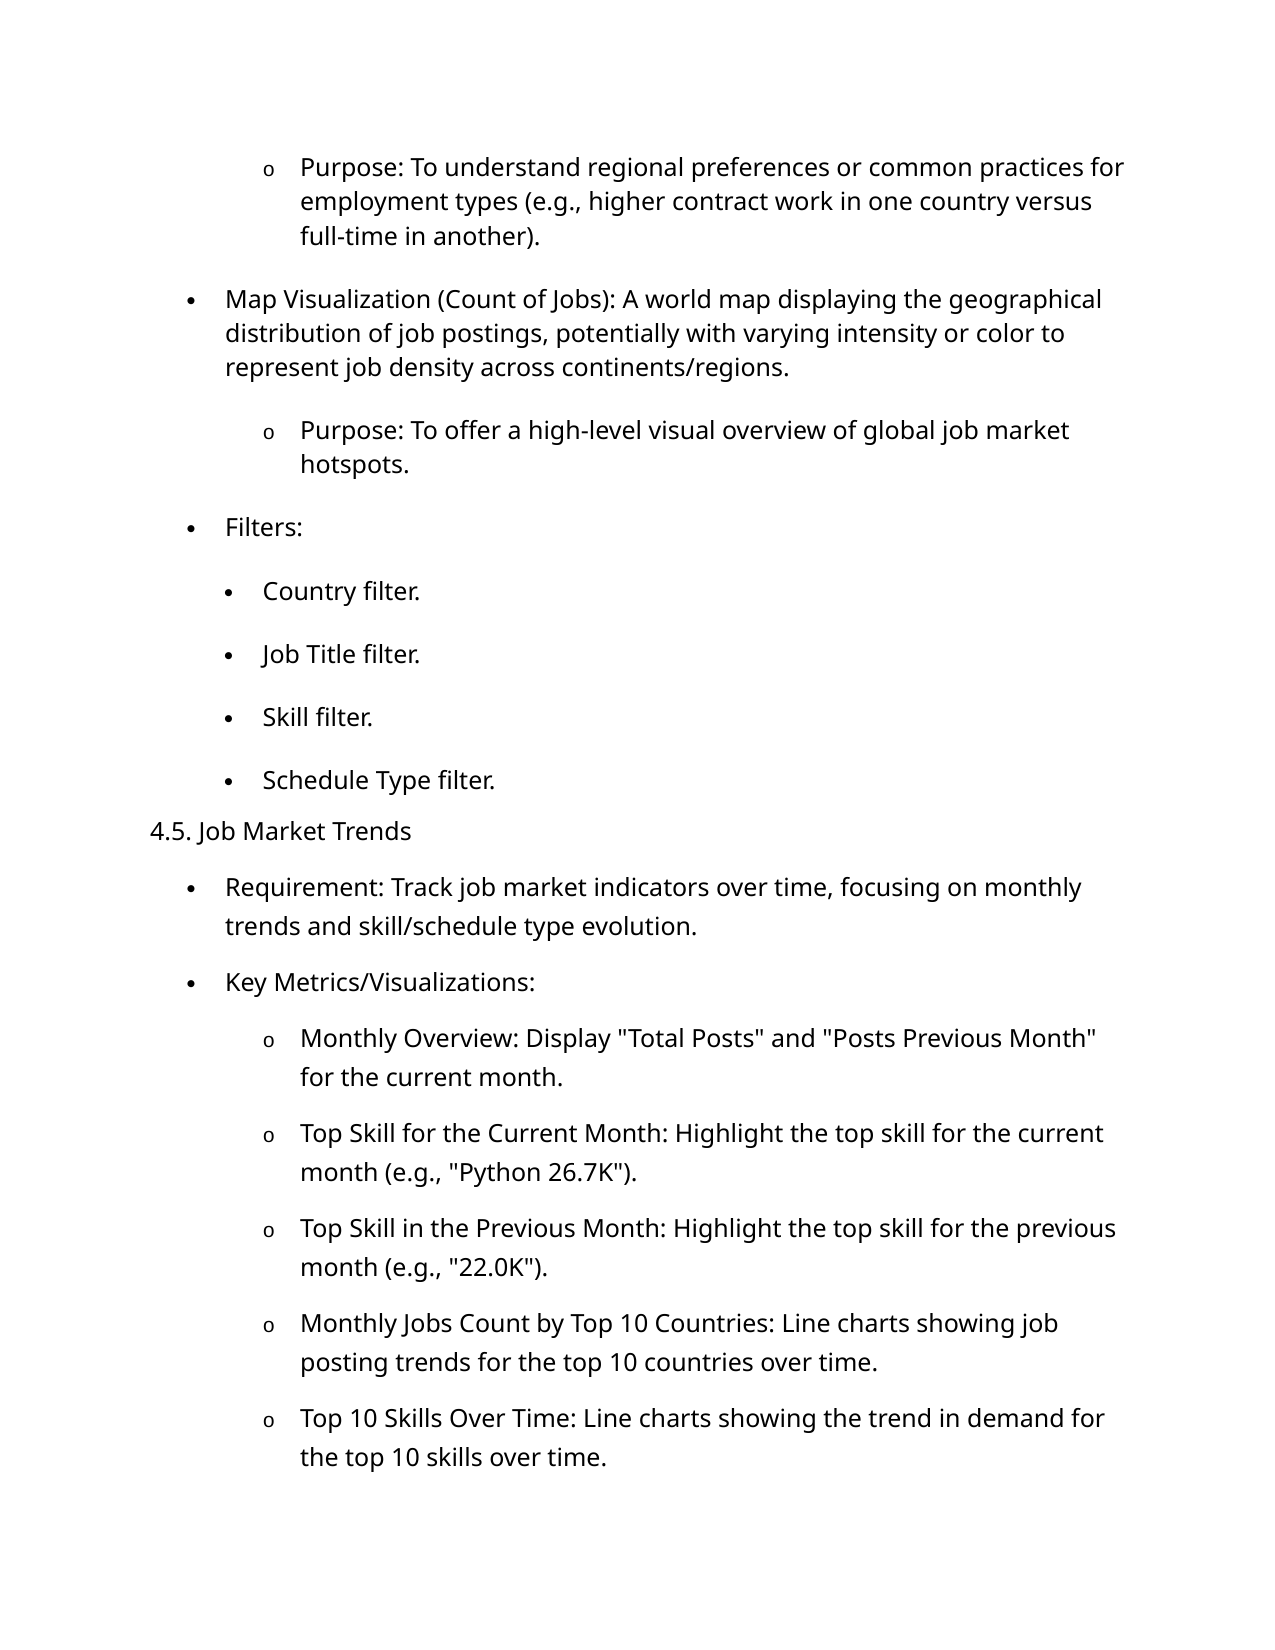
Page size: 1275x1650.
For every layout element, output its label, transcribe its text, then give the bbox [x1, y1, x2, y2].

list Schedule Type filter. [225, 763, 1125, 797]
list Country filter. [225, 573, 1125, 607]
list Purpose: To understand regional preferences or common practices for employment types (e.g., higher contract work in one country versus full-time in another). [262, 150, 1125, 252]
list Skill filter. [225, 700, 1125, 734]
list Monthly Overview: Display "Total Posts" and "Posts Previous Month" for the current month. [262, 1020, 1125, 1093]
list Key Metrics/Visualizations: [187, 964, 1125, 998]
list Map Visualization (Count of Jobs): A world map displaying the geographical distribution of job postings, potentially with varying intensity or color to represent job density across continents/regions. [187, 281, 1125, 383]
list Job Title filter. [225, 636, 1125, 671]
list Monthly Jobs Count by Top 10 Countries: Line charts showing job posting trends for the top 10 countries over time. [262, 1305, 1125, 1378]
list Requirement: Track job market indicators over time, focusing on monthly trends and skill/schedule type evolution. [187, 869, 1125, 943]
list Top 10 Skills Over Time: Line charts showing the trend in demand for the top 10 skills over time. [262, 1400, 1125, 1473]
list Purpose: To offer a high-level visual overview of global job market hotspots. [262, 413, 1125, 481]
list Top Skill in the Previous Month: Highlight the top skill for the previous month (e.g., "22.0K"). [262, 1210, 1125, 1283]
list Filters: [187, 510, 1125, 544]
list Top Skill for the Current Month: Highlight the top skill for the current month (e.g., "Python 26.7K"). [262, 1115, 1125, 1188]
text 4.5. Job Market Trends [150, 814, 1125, 848]
